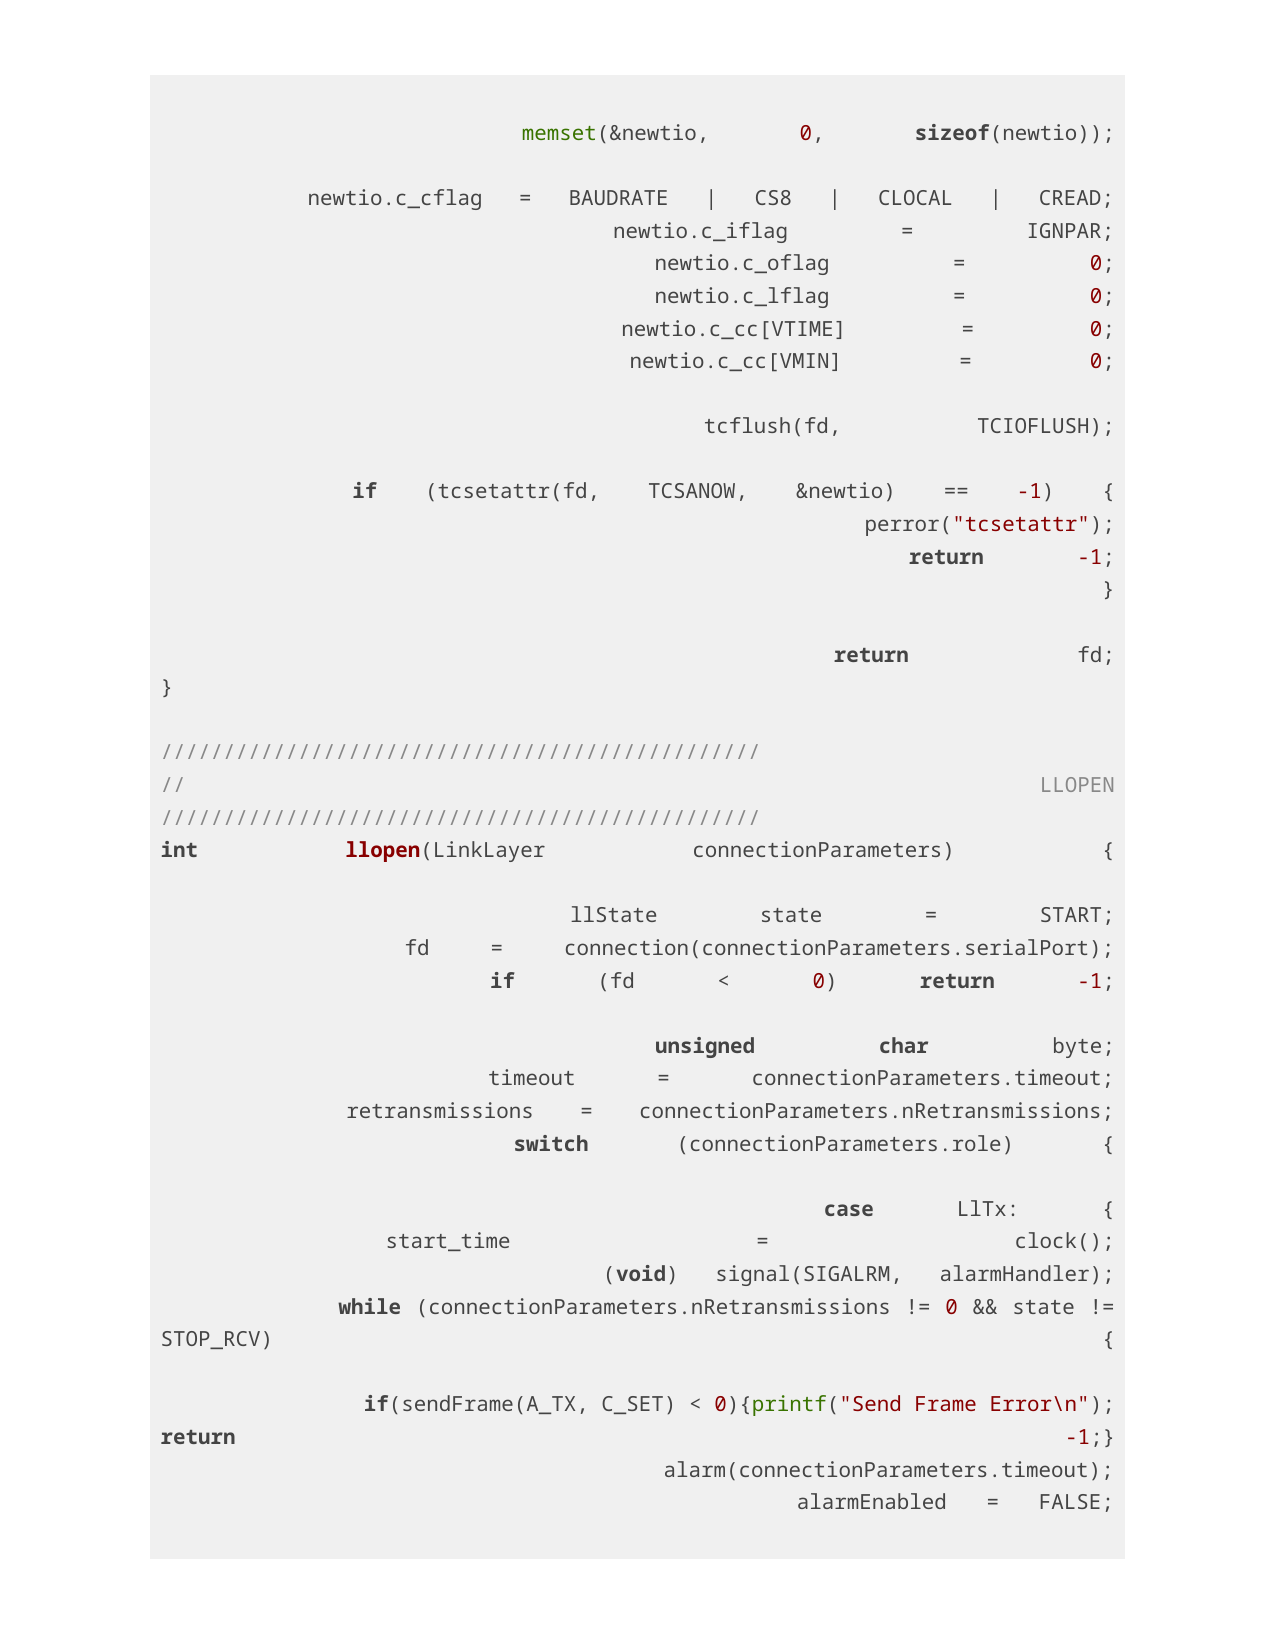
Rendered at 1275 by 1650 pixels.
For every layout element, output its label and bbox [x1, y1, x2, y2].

table_header [150, 75, 1125, 1559]
